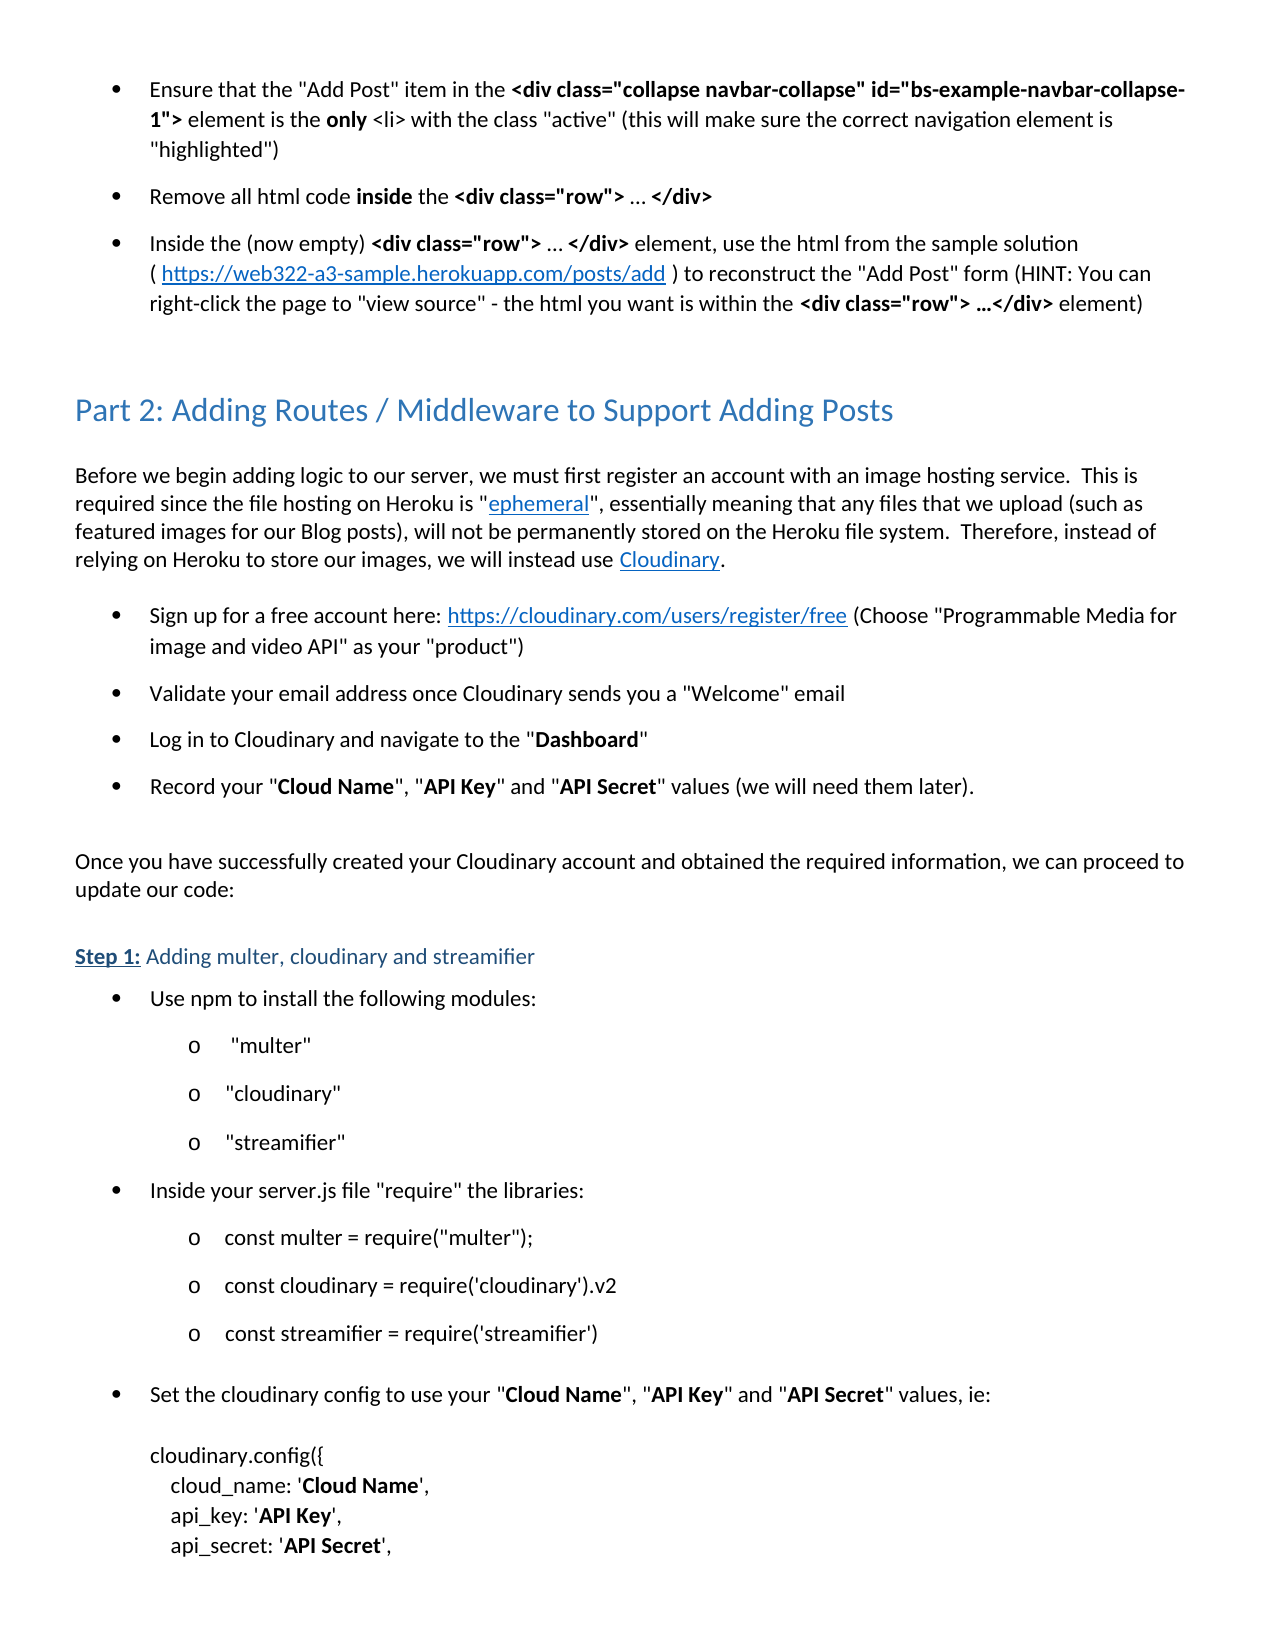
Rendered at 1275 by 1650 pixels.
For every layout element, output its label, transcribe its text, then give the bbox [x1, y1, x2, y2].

list "multer" [187, 1031, 1200, 1061]
list Use npm to install the following modules: [112, 984, 1200, 1013]
list "cloudinary" [187, 1079, 1200, 1109]
list Inside the (now empty) <div class="row"> … </div> element, use the html from the sample solution ( https://web322-a3-sample.herokuapp.com/posts/add ) to reconstruct the "Add Post" form (HINT: You can right-click the page to "view source" - the html you want is within the <div class="row"> …</div> element) [112, 229, 1200, 318]
list Set the cloudinary config to use your "Cloud Name", "API Key" and "API Secret" values, ie: cloudinary.config({ [112, 1381, 1200, 1469]
subtitle Step 1: Adding multer, cloudinary and streamifier [75, 942, 1200, 970]
list const multer = require("multer"); [187, 1223, 1200, 1252]
list cloud_name: 'Cloud Name', [150, 1471, 1200, 1499]
list Log in to Cloudinary and navigate to the "Dashboard" [112, 726, 1200, 753]
list Remove all html code inside the <div class="row"> … </div> [112, 182, 1200, 210]
list "streamifier" [187, 1128, 1200, 1157]
subtitle Part 2: Adding Routes / Middleware to Support Adding Posts [75, 389, 1200, 430]
list const cloudinary = require('cloudinary').v2 [187, 1271, 1200, 1300]
list Record your "Cloud Name", "API Key" and "API Secret" values (we will need them later). [112, 772, 1200, 800]
list Ensure that the "Add Post" item in the <div class="collapse navbar-collapse" id="bs-example-navbar-collapse-1"> element is the only <li> with the class "active" (this will make sure the correct navigation element is "highlighted") [112, 75, 1200, 163]
list api_key: 'API Key', [150, 1501, 1200, 1529]
list api_secret: 'API Secret', [150, 1532, 1200, 1559]
list Inside your server.js file "require" the libraries: [112, 1176, 1200, 1204]
text Once you have successfully created your Cloudinary account and obtained the required information, we can proceed to update our code: [75, 847, 1200, 903]
list const streamifier = require('streamifier') [187, 1319, 1200, 1378]
list Sign up for a free account here: https://cloudinary.com/users/register/free (Choose "Programmable Media for image and video API" as your "product") [112, 602, 1200, 660]
list Validate your email address once Cloudinary sends you a "Welcome" email [112, 679, 1200, 707]
text Before we begin adding logic to our server, we must first register an account with an image hosting service. This is required since the file hosting on Heroku is "ephemeral", essentially meaning that any files that we upload (such as featured images for our Blog posts), will not be permanently stored on the Heroku file system. Therefore, instead of relying on Heroku to store our images, we will instead use Cloudinary. [75, 461, 1200, 573]
